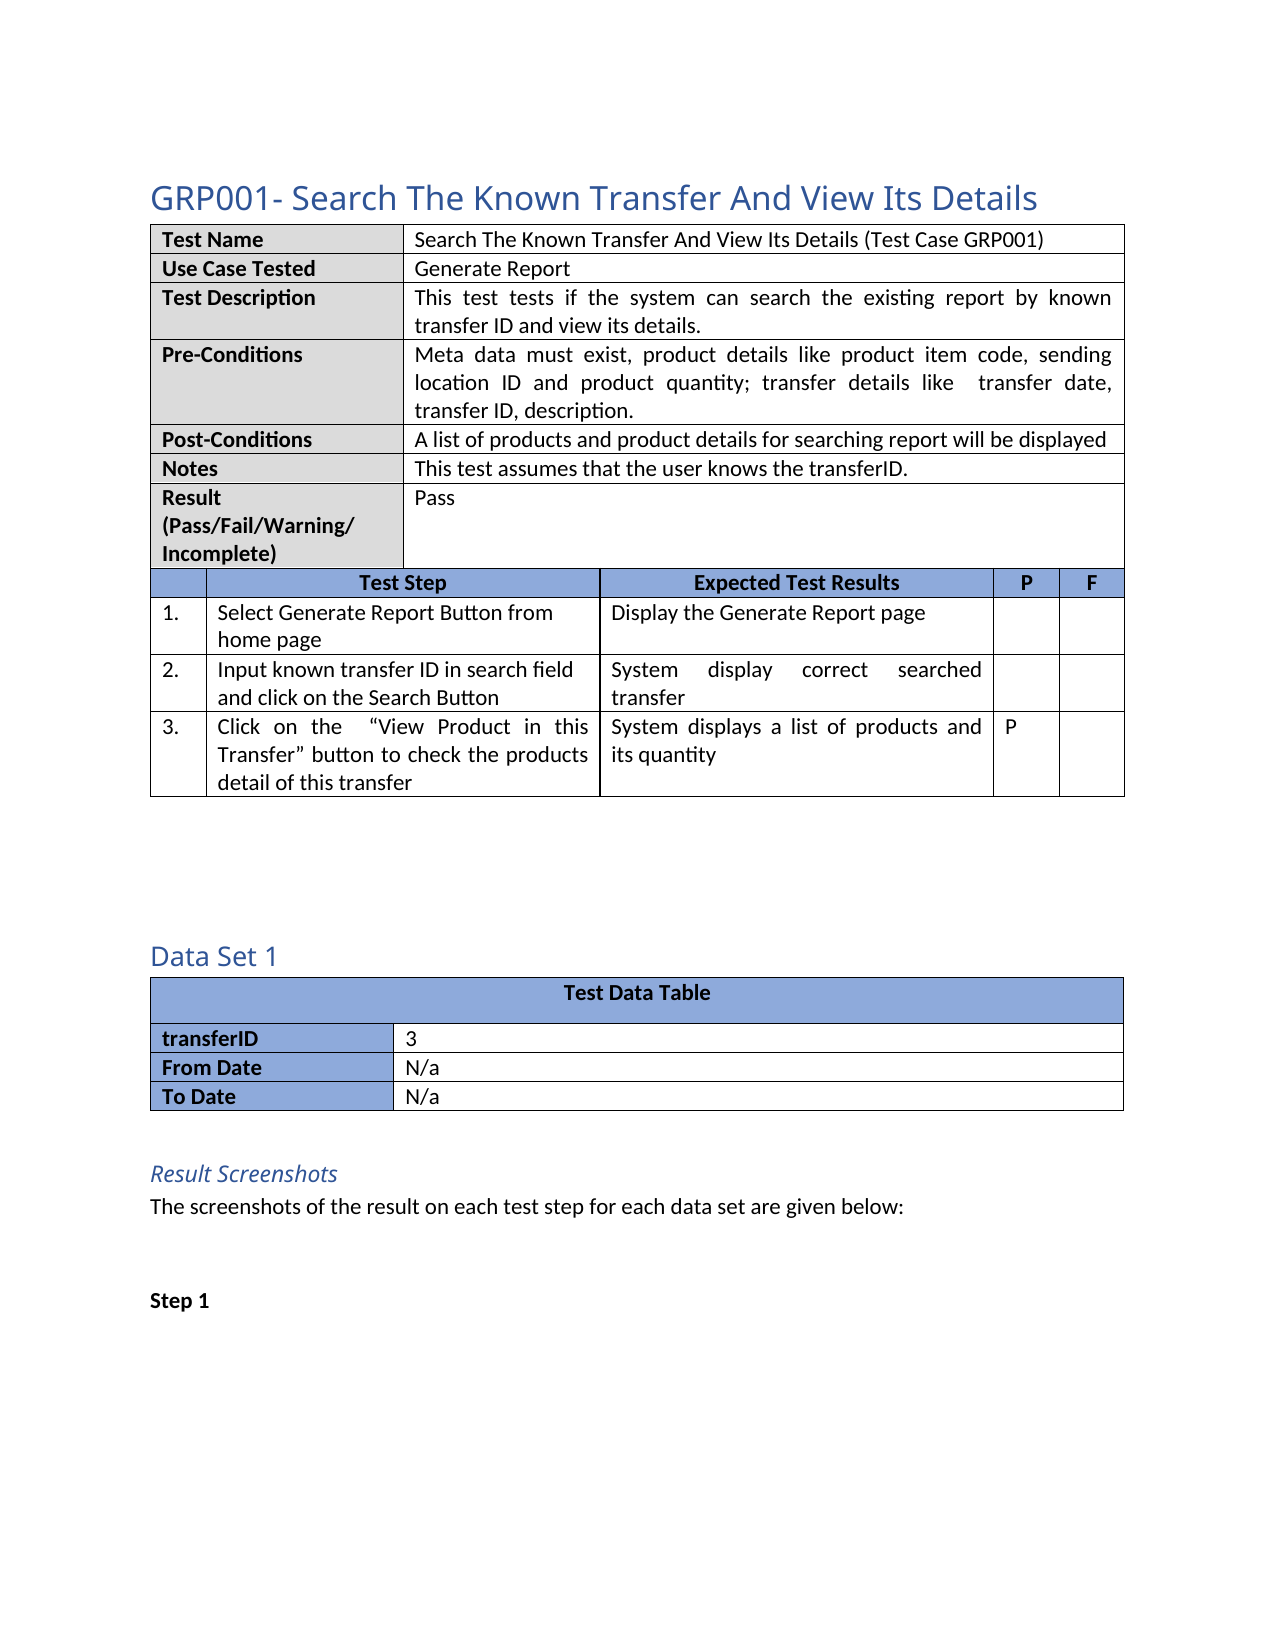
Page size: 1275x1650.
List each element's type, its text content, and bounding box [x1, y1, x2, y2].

table_cell 3 [394, 1024, 1123, 1052]
table_cell 3. [151, 712, 206, 796]
table_cell [151, 569, 206, 597]
table_cell From Date [151, 1053, 393, 1081]
text Step 1 [150, 1286, 1125, 1314]
table_header Test Data Table [151, 978, 1123, 1023]
table_cell This test assumes that the user knows the transferID. [404, 454, 1124, 482]
table_cell Input known transfer ID in search field and click on the Search Button [207, 655, 599, 711]
table_cell Result (Pass/Fail/Warning/ Incomplete) [151, 484, 403, 567]
table_cell [1060, 712, 1124, 796]
table_header Test Name [151, 225, 403, 253]
table_cell Test Step [207, 569, 599, 597]
table_cell Pass [404, 484, 1124, 567]
table_cell Select Generate Report Button from home page [207, 598, 599, 654]
table_cell [1060, 655, 1124, 711]
table_cell Meta data must exist, product details like product item code, sending location ID and product quantity; transfer details like transfer date, transfer ID, description. [404, 340, 1124, 424]
table_cell N/a [394, 1082, 1123, 1110]
table_cell This test tests if the system can search the existing report by known transfer ID and view its details. [404, 283, 1124, 339]
table_cell Display the Generate Report page [601, 598, 993, 654]
table_cell Click on the “View Product in this Transfer” button to check the products detail of this transfer [207, 712, 599, 796]
table_cell Expected Test Results [601, 569, 993, 597]
table_cell System displays a list of products and its quantity [601, 712, 993, 796]
table_cell To Date [151, 1082, 393, 1110]
table_cell Test Description [151, 283, 403, 339]
table_header Search The Known Transfer And View Its Details (Test Case GRP001) [404, 225, 1124, 253]
subtitle GRP001- Search The Known Transfer And View Its Details [150, 175, 1125, 220]
table_cell Generate Report [404, 254, 1124, 282]
table_cell P [994, 569, 1059, 597]
table_cell A list of products and product details for searching report will be displayed [404, 425, 1124, 453]
table_cell [1060, 598, 1124, 654]
table_cell P [994, 712, 1059, 796]
table_cell F [1060, 569, 1124, 597]
table_cell [994, 655, 1059, 711]
table_cell Post-Conditions [151, 425, 403, 453]
table_cell transferID [151, 1024, 393, 1052]
table_cell Use Case Tested [151, 254, 403, 282]
table_cell Notes [151, 454, 403, 482]
table_cell N/a [394, 1053, 1123, 1081]
table_cell Pre-Conditions [151, 340, 403, 424]
table_cell 1. [151, 598, 206, 654]
table_cell 2. [151, 655, 206, 711]
table_cell System display correct searched transfer [601, 655, 993, 711]
text The screenshots of the result on each test step for each data set are given below: [150, 1192, 1125, 1220]
subtitle Result Screenshots [150, 1158, 1125, 1189]
subtitle Data Set 1 [150, 937, 1125, 974]
table_cell [994, 598, 1059, 654]
